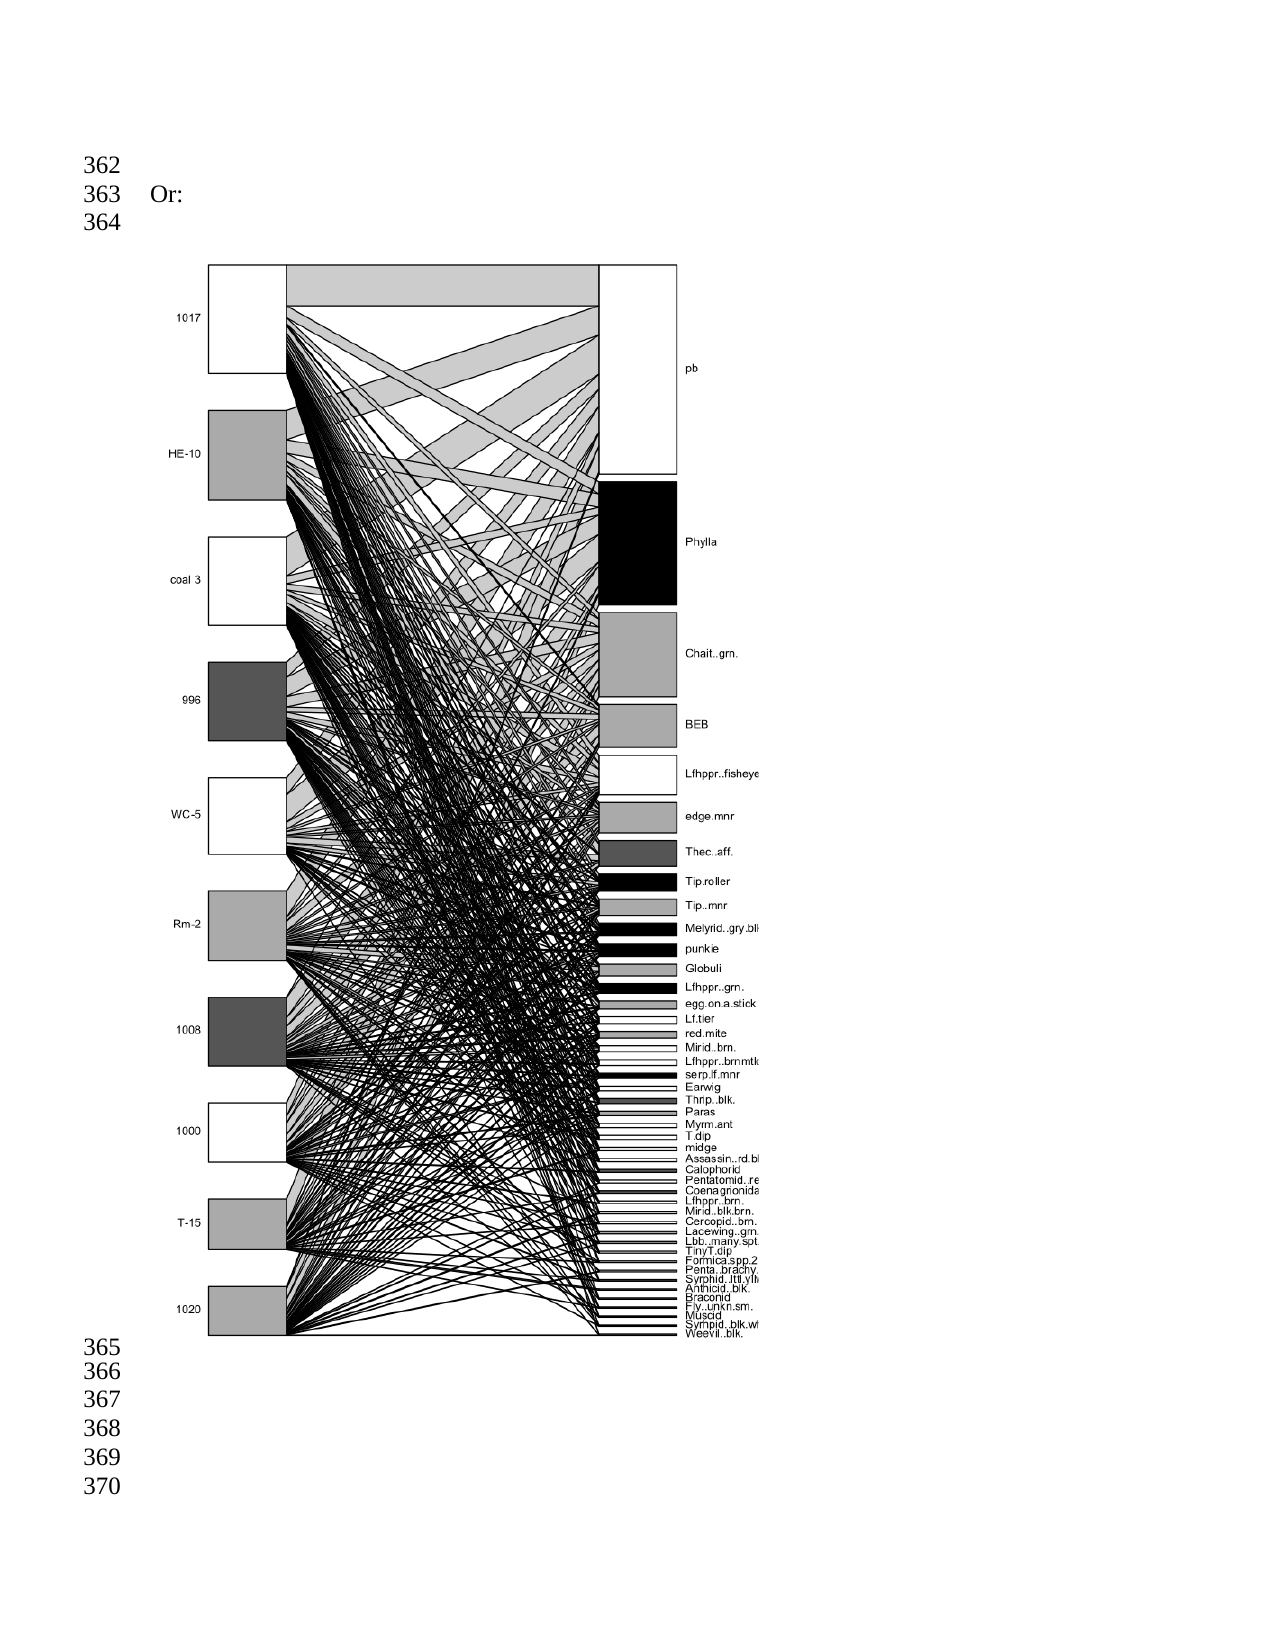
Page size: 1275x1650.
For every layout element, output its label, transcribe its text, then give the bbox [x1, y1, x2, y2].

picture [150, 236, 775, 1356]
text Or: [150, 179, 1125, 207]
